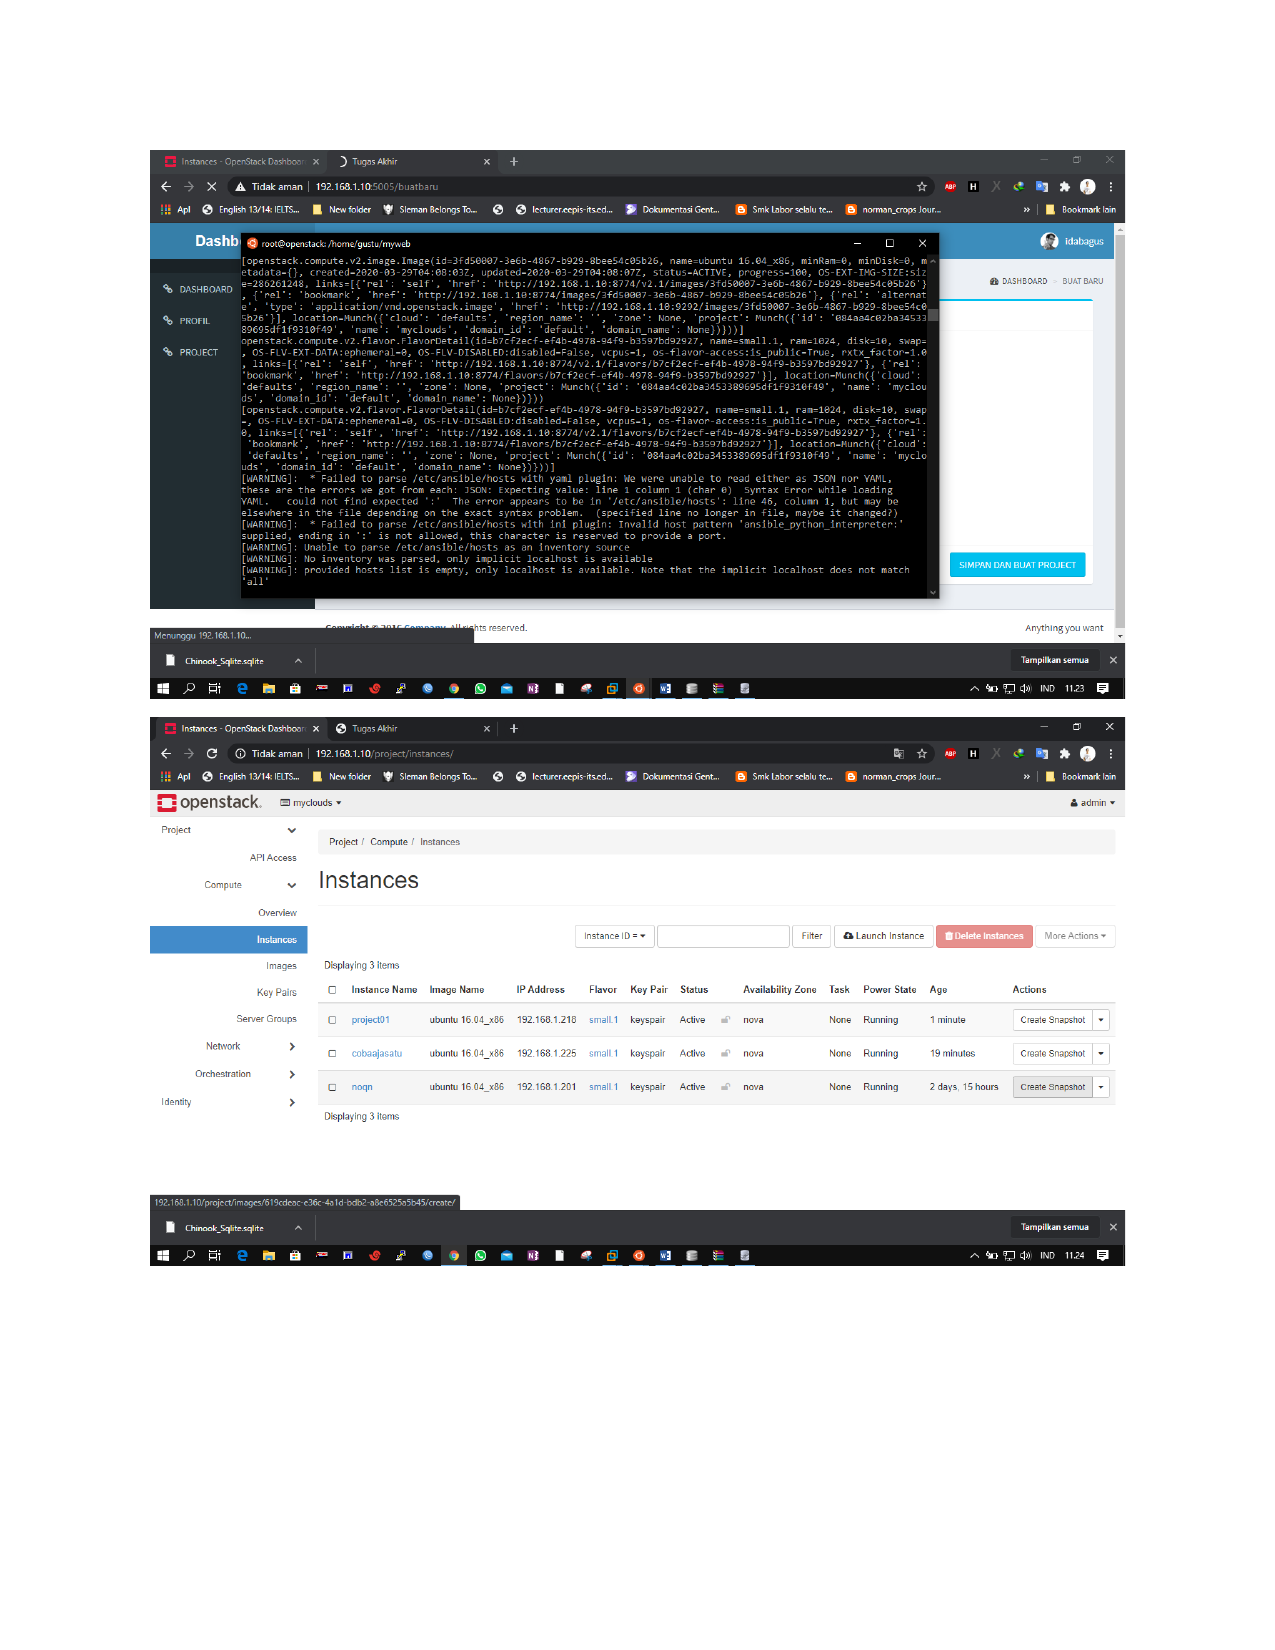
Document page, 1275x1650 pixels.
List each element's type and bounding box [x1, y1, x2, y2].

picture [150, 717, 1125, 1266]
picture [150, 150, 1125, 699]
